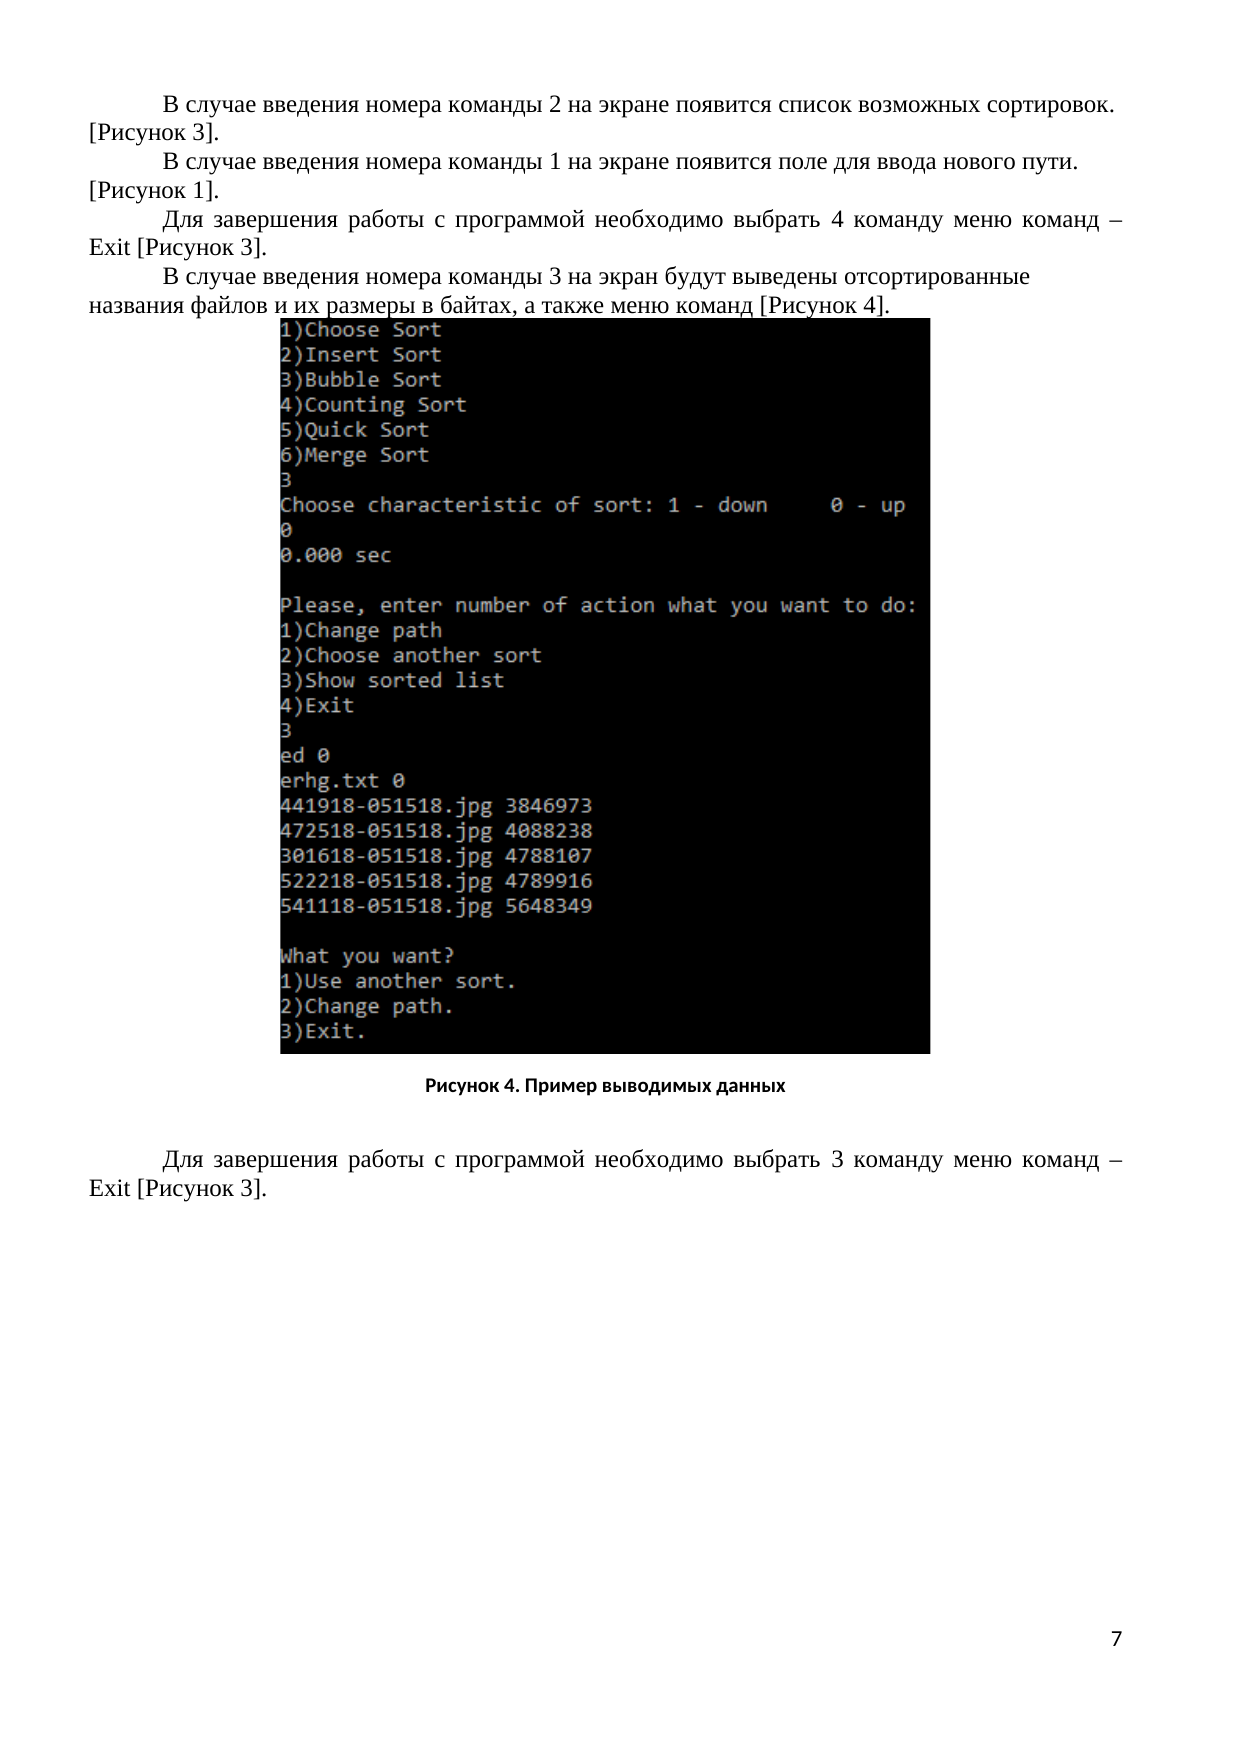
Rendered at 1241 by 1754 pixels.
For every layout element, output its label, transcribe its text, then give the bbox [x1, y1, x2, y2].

picture [280, 318, 931, 1054]
text В случае введения номера команды 2 на экране появится список возможных сортировок. [Рисунок 3]. [89, 89, 1122, 146]
text Для завершения работы с программой необходимо выбрать 4 команду меню команд – Exit [Рисунок 3]. [89, 204, 1122, 261]
text В случае введения номера команды 1 на экране появится поле для ввода нового пути. [Рисунок 1]. [89, 146, 1122, 204]
text Для завершения работы с программой необходимо выбрать 3 команду меню команд – Exit [Рисунок 4]. [89, 1144, 1122, 1202]
text В случае введения номера команды 3 на экран будут выведены отсортированные названия файлов и их размеры в байтах, а также меню команд [Рисунок 4]. [89, 261, 1122, 319]
text Рисунок 4. Пример выводимых данных [89, 1072, 1122, 1097]
